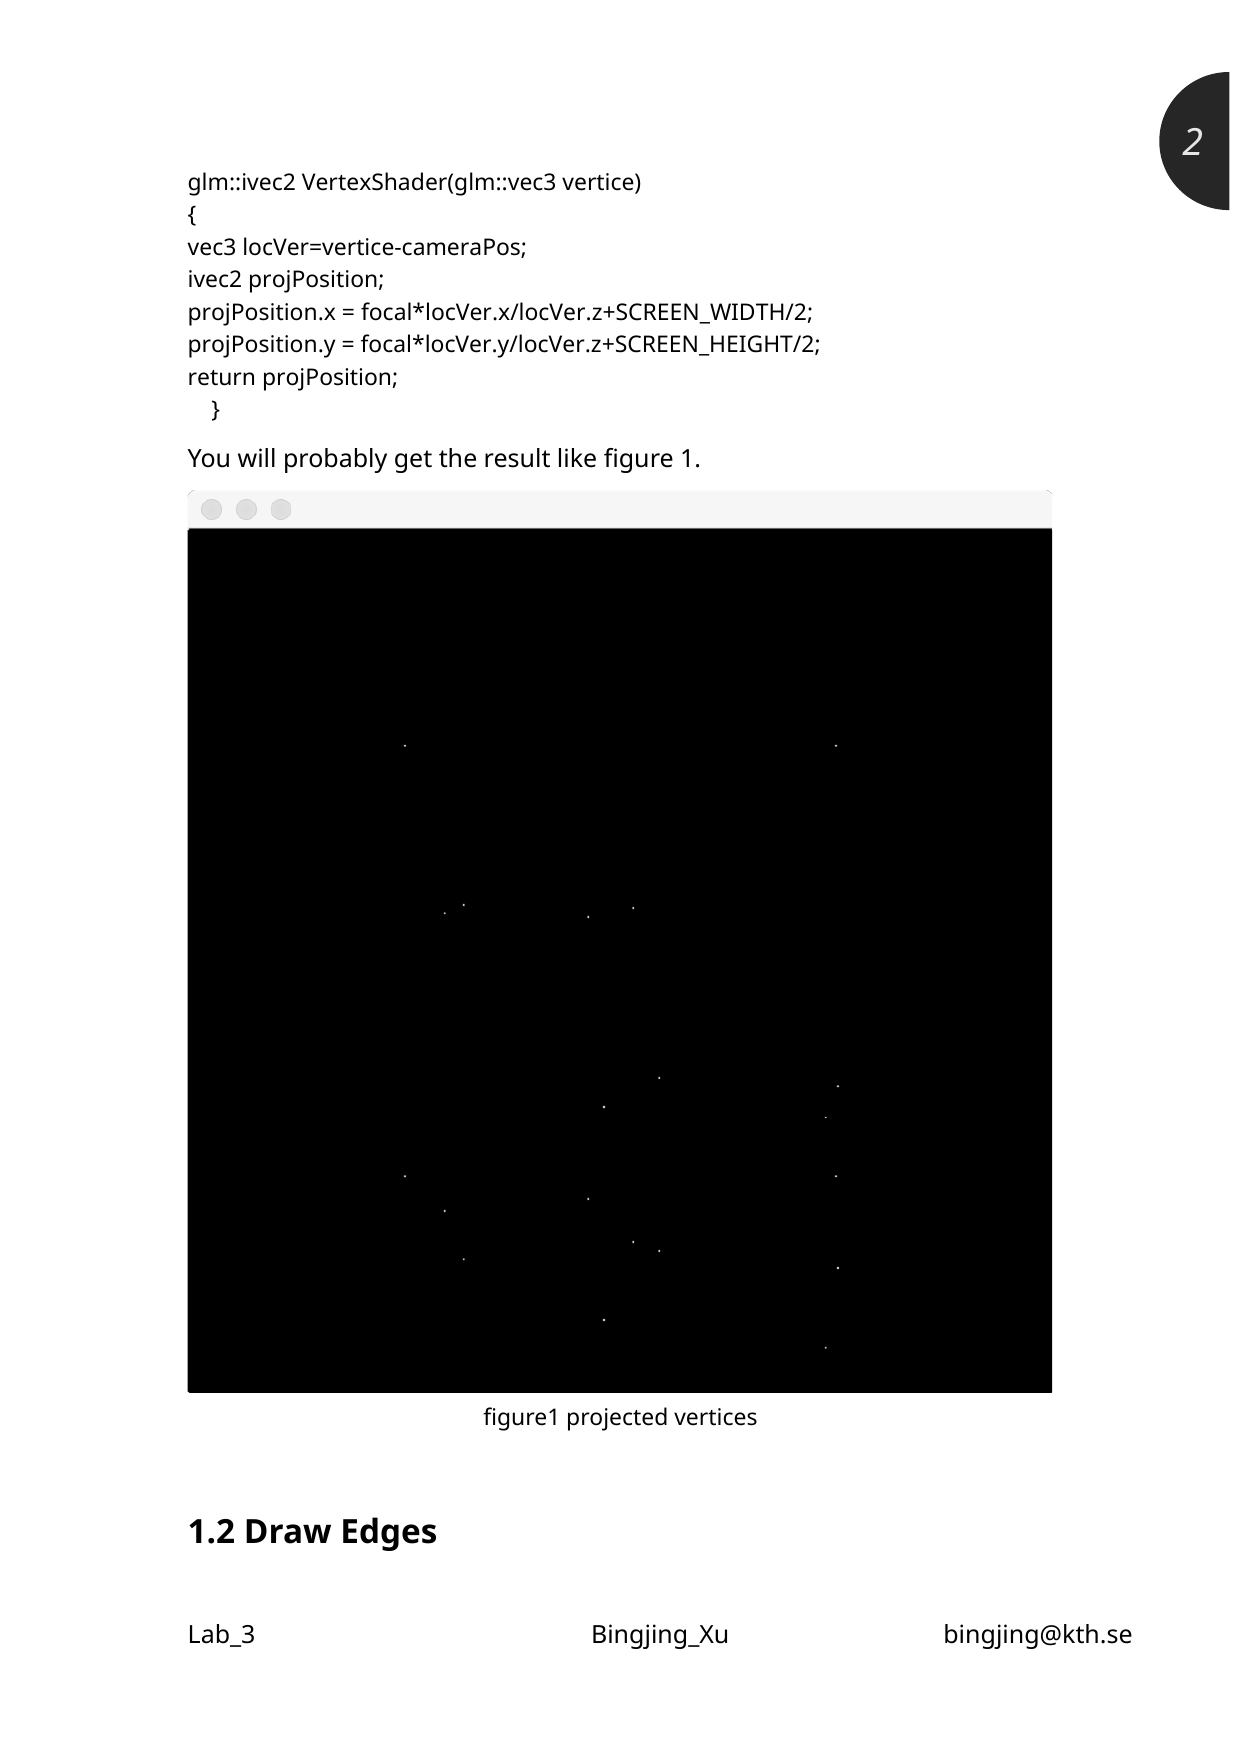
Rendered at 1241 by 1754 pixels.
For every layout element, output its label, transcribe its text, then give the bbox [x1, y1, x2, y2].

text You will probably get the result like figure 1. [187, 425, 1053, 490]
text projPosition.y = focal*locVer.y/locVer.z+SCREEN_HEIGHT/2; [187, 328, 1053, 360]
text projPosition.x = focal*locVer.x/locVer.z+SCREEN_WIDTH/2; [187, 295, 1053, 328]
text } [187, 393, 1053, 425]
text return projPosition; [187, 360, 1053, 393]
text { [187, 198, 1053, 230]
text vec3 locVer=vertice-cameraPos; [187, 230, 1053, 263]
text figure1 projected vertices [187, 1400, 1053, 1433]
picture [187, 490, 1053, 1393]
text 1.2 Draw Edges [187, 1498, 1053, 1563]
text ivec2 projPosition; [187, 263, 1053, 295]
text glm::ivec2 VertexShader(glm::vec3 vertice) [187, 165, 1053, 198]
